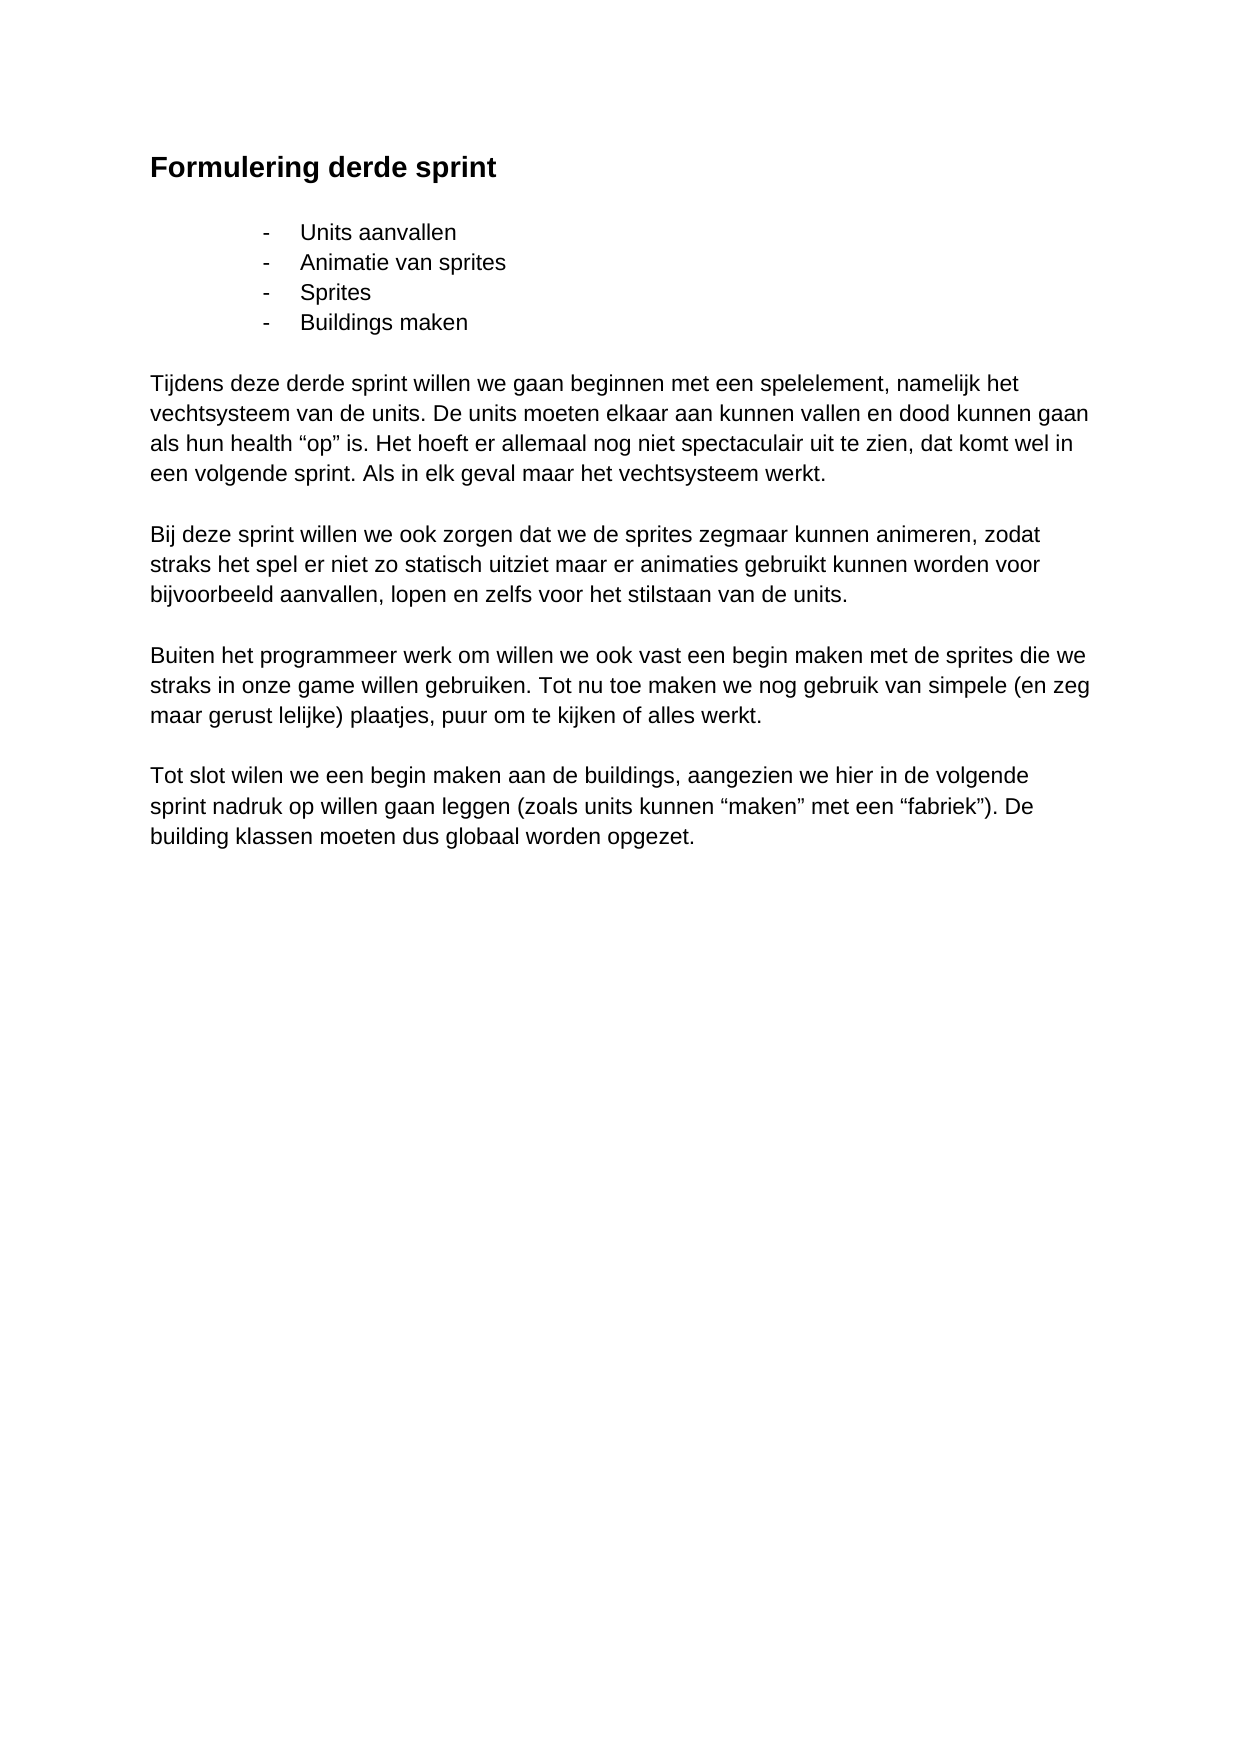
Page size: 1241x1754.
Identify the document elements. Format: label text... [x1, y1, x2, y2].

text Formulering derde sprint [150, 150, 1090, 183]
text Tot slot wilen we een begin maken aan de buildings, aangezien we hier in de volgende sprint nadruk op willen gaan leggen (zoals units kunnen “maken” met een “fabriek”). De building klassen moeten dus globaal worden opgezet. [150, 762, 1090, 849]
list Sprites [225, 279, 1090, 306]
text Buiten het programmeer werk om willen we ook vast een begin maken met de sprites die we straks in onze game willen gebruiken. Tot nu toe maken we nog gebruik van simpele (en zeg maar gerust lelijke) plaatjes, puur om te kijken of alles werkt. [150, 642, 1090, 728]
list Animatie van sprites [225, 249, 1090, 275]
text Tijdens deze derde sprint willen we gaan beginnen met een spelelement, namelijk het vechtsysteem van de units. De units moeten elkaar aan kunnen vallen en dood kunnen gaan als hun health “op” is. Het hoeft er allemaal nog niet spectaculair uit te zien, dat komt wel in een volgende sprint. Als in elk geval maar het vechtsysteem werkt. [150, 370, 1090, 487]
list Units aanvallen [225, 219, 1090, 245]
text Bij deze sprint willen we ook zorgen dat we de sprites zegmaar kunnen animeren, zodat straks het spel er niet zo statisch uitziet maar er animaties gebruikt kunnen worden voor bijvoorbeeld aanvallen, lopen en zelfs voor het stilstaan van de units. [150, 521, 1090, 608]
list Buildings maken [225, 309, 1090, 336]
